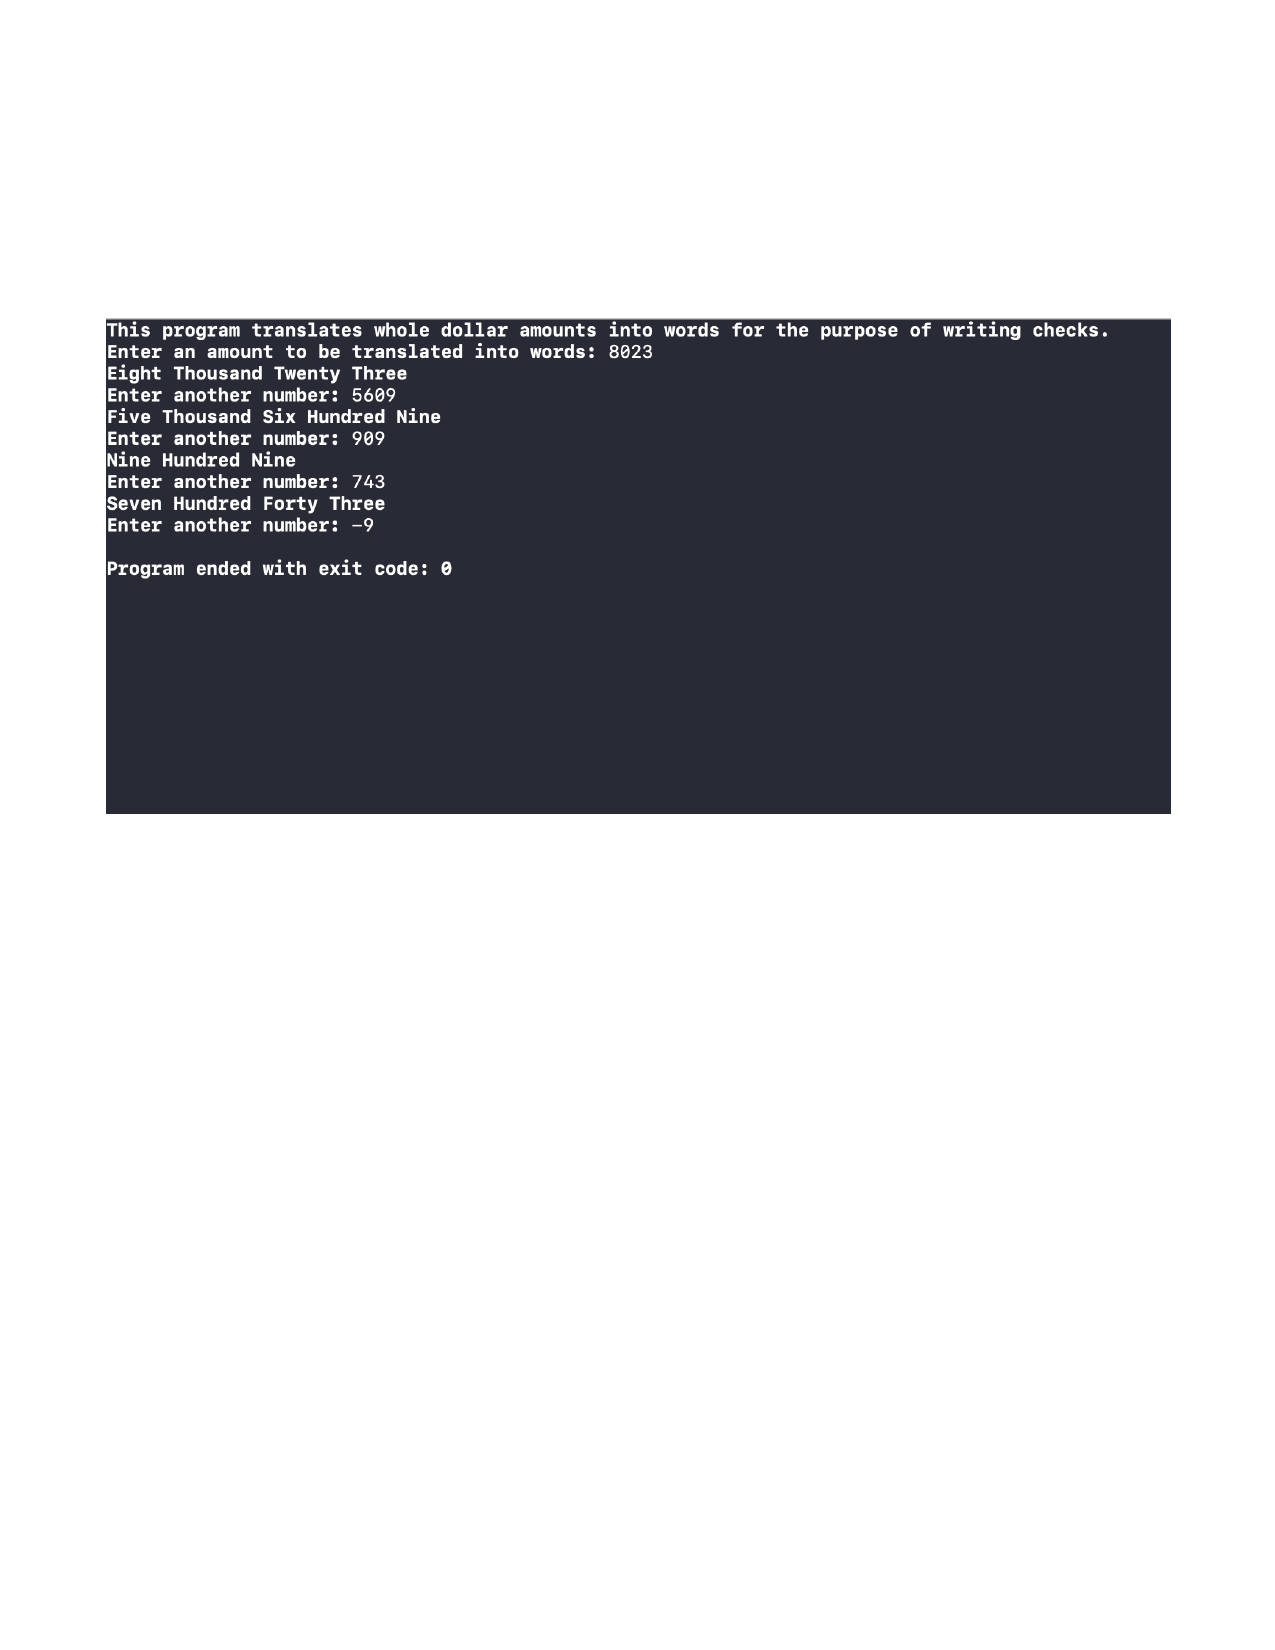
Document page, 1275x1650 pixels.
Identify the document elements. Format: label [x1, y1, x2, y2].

picture [106, 318, 1171, 814]
